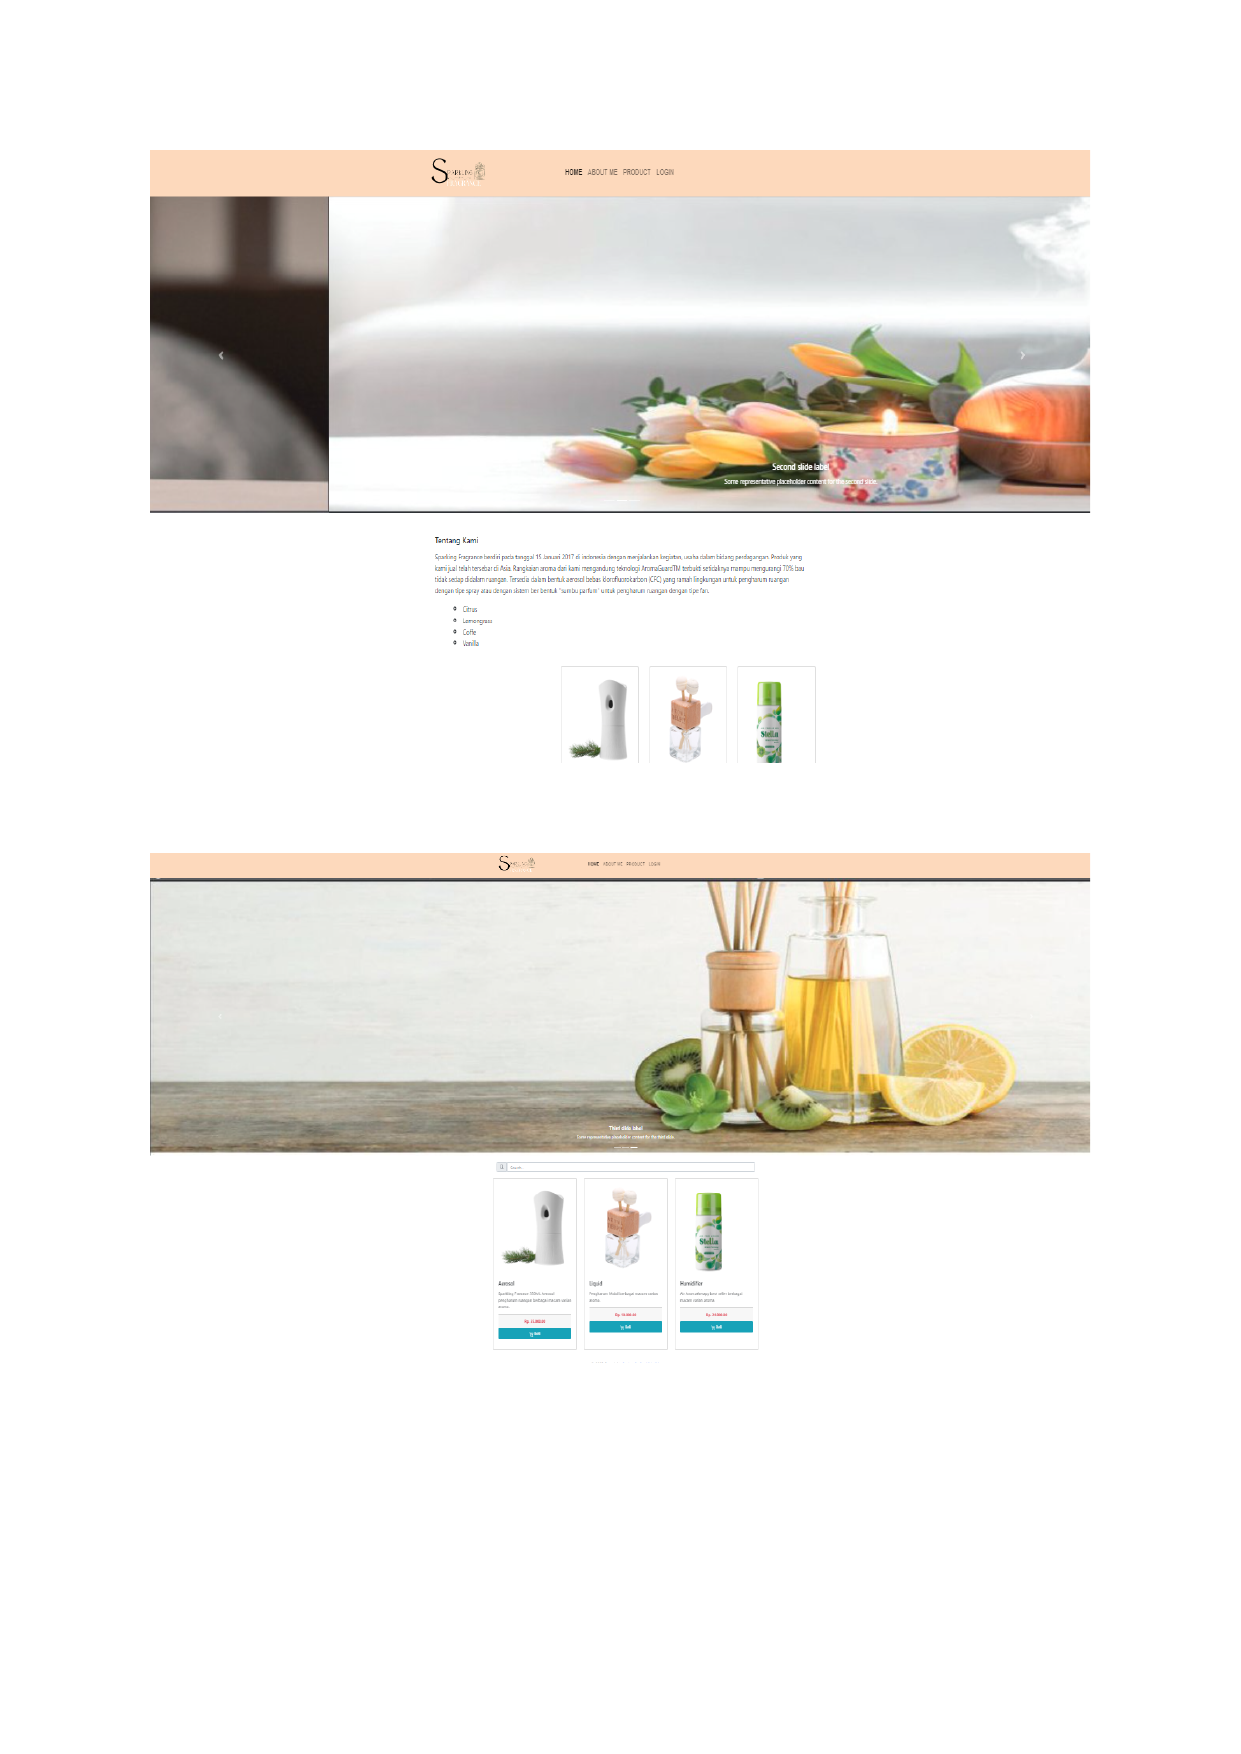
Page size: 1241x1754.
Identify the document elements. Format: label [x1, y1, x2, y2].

picture [150, 150, 1091, 763]
picture [150, 853, 1091, 1363]
